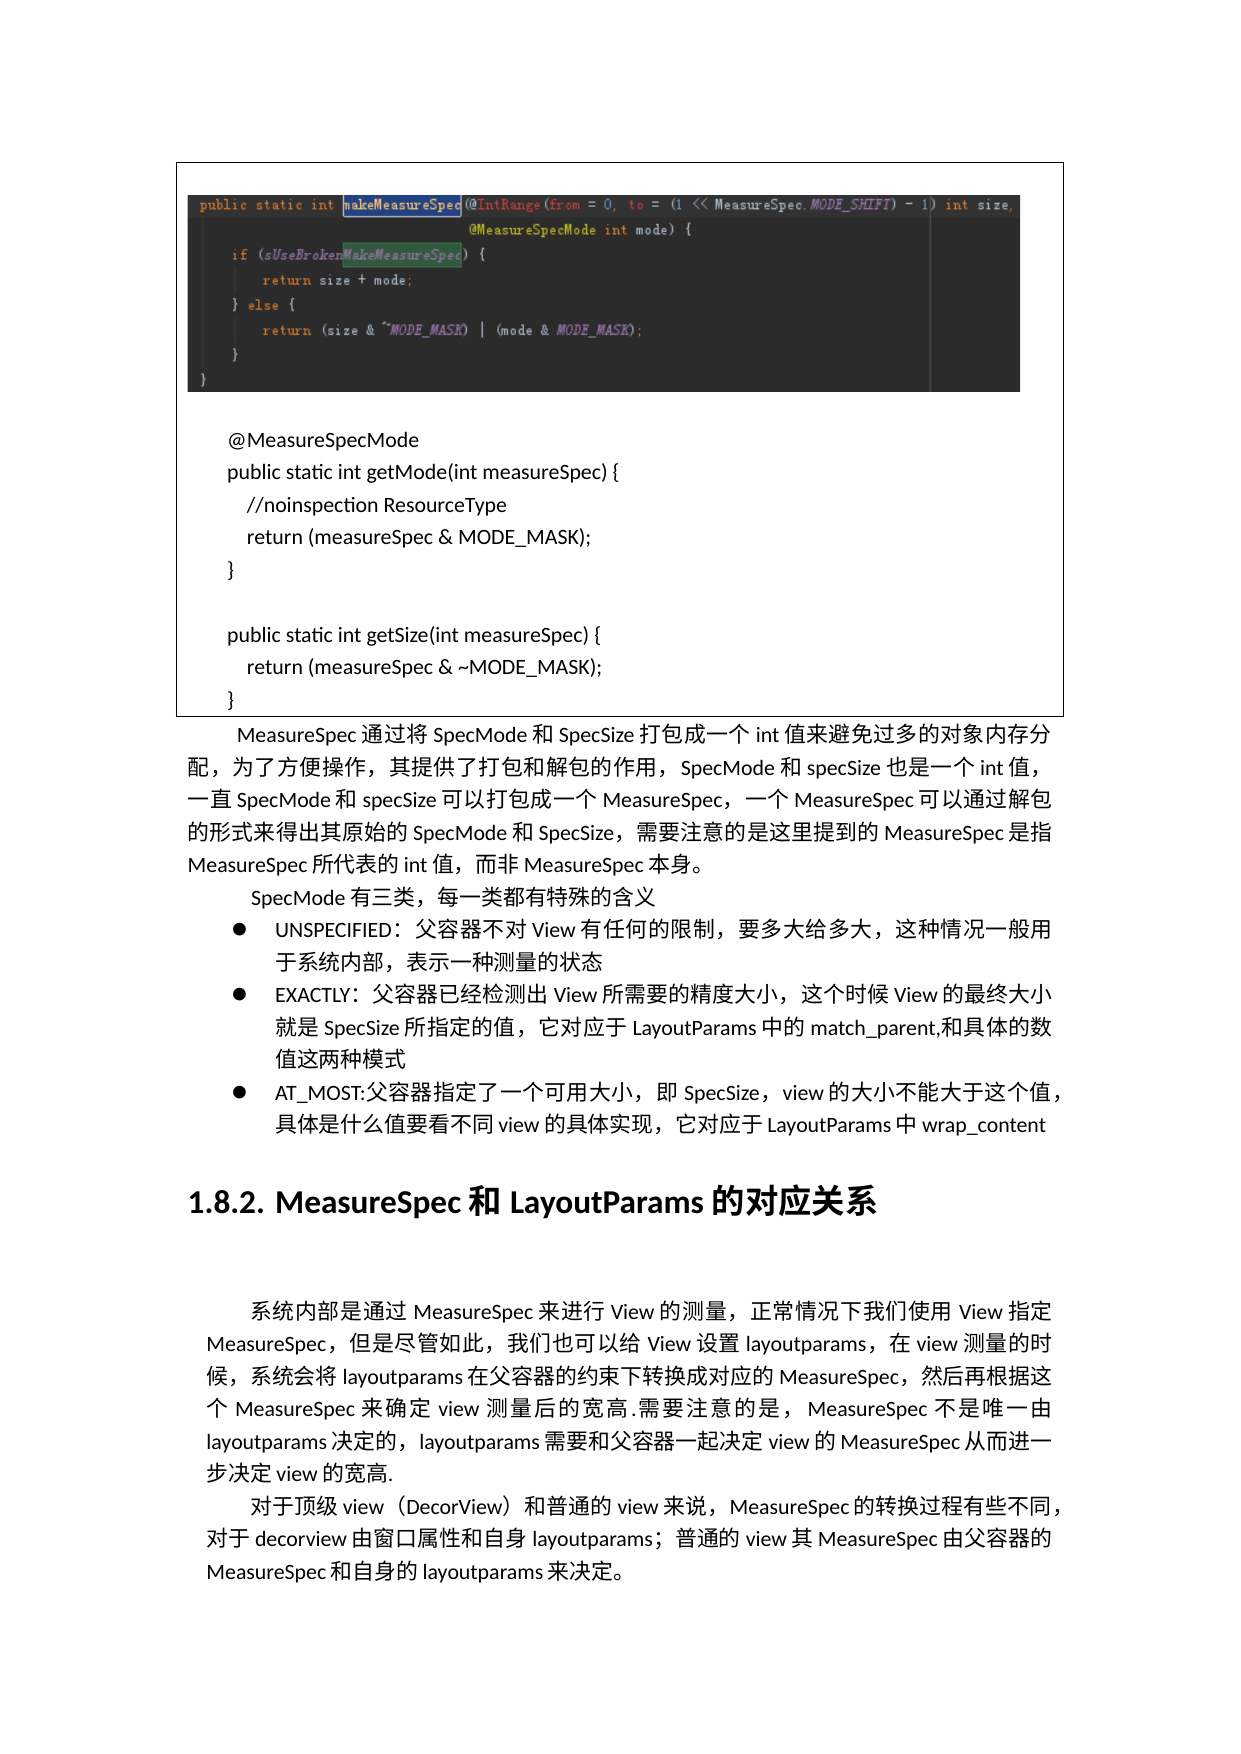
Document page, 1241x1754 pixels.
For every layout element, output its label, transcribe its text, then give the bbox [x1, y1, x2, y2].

list EXACTLY：父容器已经检测出View所需要的精度大小，这个时候View的最终大小就是SpecSize所指定的值，它对应于LayoutParams中的match_parent,和具体的数值这两种模式 [231, 977, 1053, 1074]
subtitle MeasureSpec 和 LayoutParams 的对应关系 [187, 1166, 1053, 1231]
list AT_MOST:父容器指定了一个可用大小，即SpecSize，view的大小不能大于这个值，具体是什么值要看不同view的具体实现，它对应于LayoutParams中wrap_content [231, 1074, 1053, 1139]
text SpecMode有三类，每一类都有特殊的含义 [187, 879, 1053, 912]
list 对于顶级view（DecorView）和普通的view来说，MeasureSpec的转换过程有些不同，对于decorview由窗口属性和自身layoutparams；普通的view其MeasureSpec由父容器的MeasureSpec和自身的layoutparams来决定。 [206, 1488, 1053, 1586]
list UNSPECIFIED：父容器不对View有任何的限制，要多大给多大，这种情况一般用于系统内部，表示一种测量的状态 [231, 912, 1053, 977]
text MeasureSpec通过将SpecMode和SpecSize打包成一个int值来避免过多的对象内存分配，为了方便操作，其提供了打包和解包的作用，SpecMode和specSize也是一个int值，一直SpecMode和specSize可以打包成一个MeasureSpec，一个MeasureSpec可以通过解包的形式来得出其原始的SpecMode和SpecSize，需要注意的是这里提到的MeasureSpec是指MeasureSpec所代表的int值，而非MeasureSpec本身。 [187, 717, 1053, 879]
picture [187, 195, 1021, 392]
list 系统内部是通过MeasureSpec来进行View的测量，正常情况下我们使用View指定MeasureSpec，但是尽管如此，我们也可以给View设置layoutparams，在view测量的时候，系统会将layoutparams在父容器的约束下转换成对应的MeasureSpec，然后再根据这个MeasureSpec来确定view测量后的宽高.需要注意的是，MeasureSpec不是唯一由layoutparams决定的，layoutparams需要和父容器一起决定view的MeasureSpec从而进一步决定view的宽高. [206, 1293, 1053, 1488]
